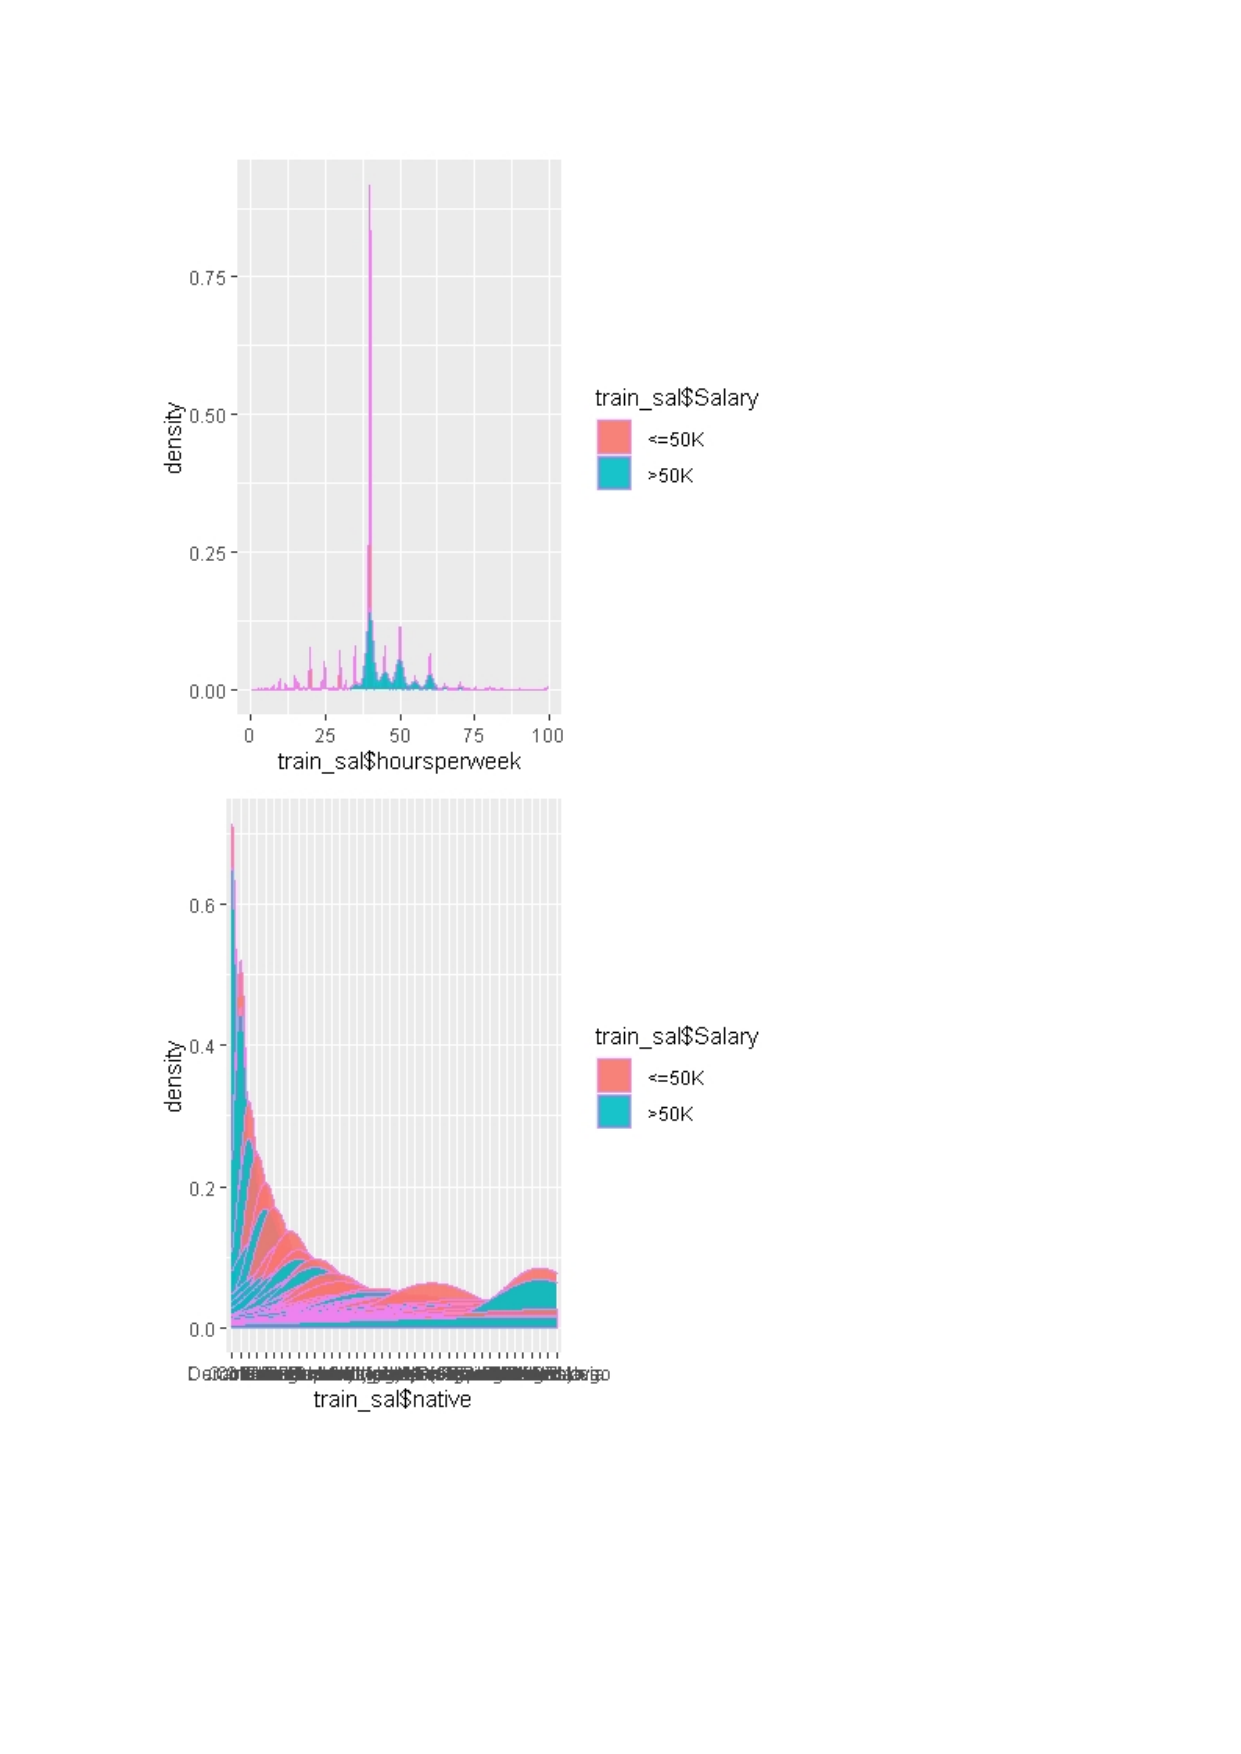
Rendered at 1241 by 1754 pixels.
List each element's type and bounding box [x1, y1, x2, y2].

picture [150, 788, 782, 1423]
picture [150, 150, 782, 785]
